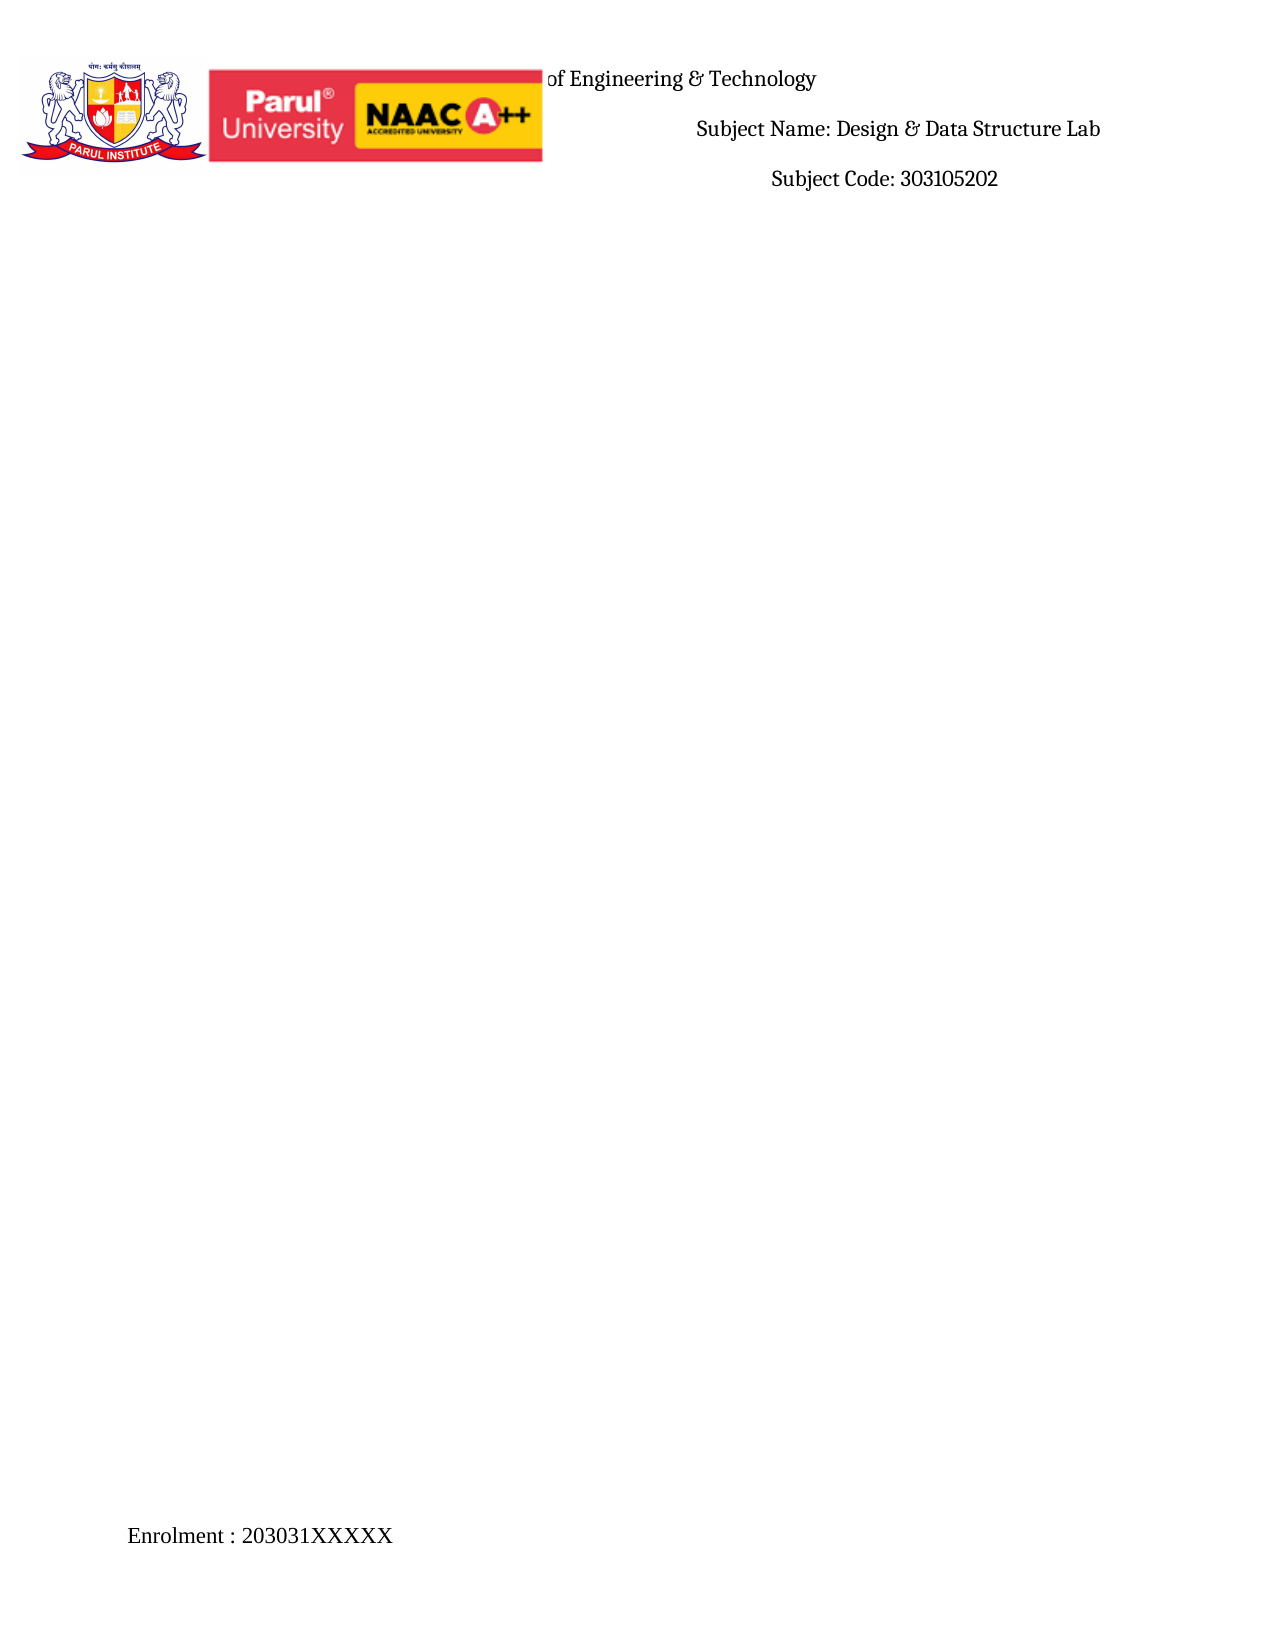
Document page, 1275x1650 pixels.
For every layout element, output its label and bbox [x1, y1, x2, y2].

picture [19, 56, 549, 178]
